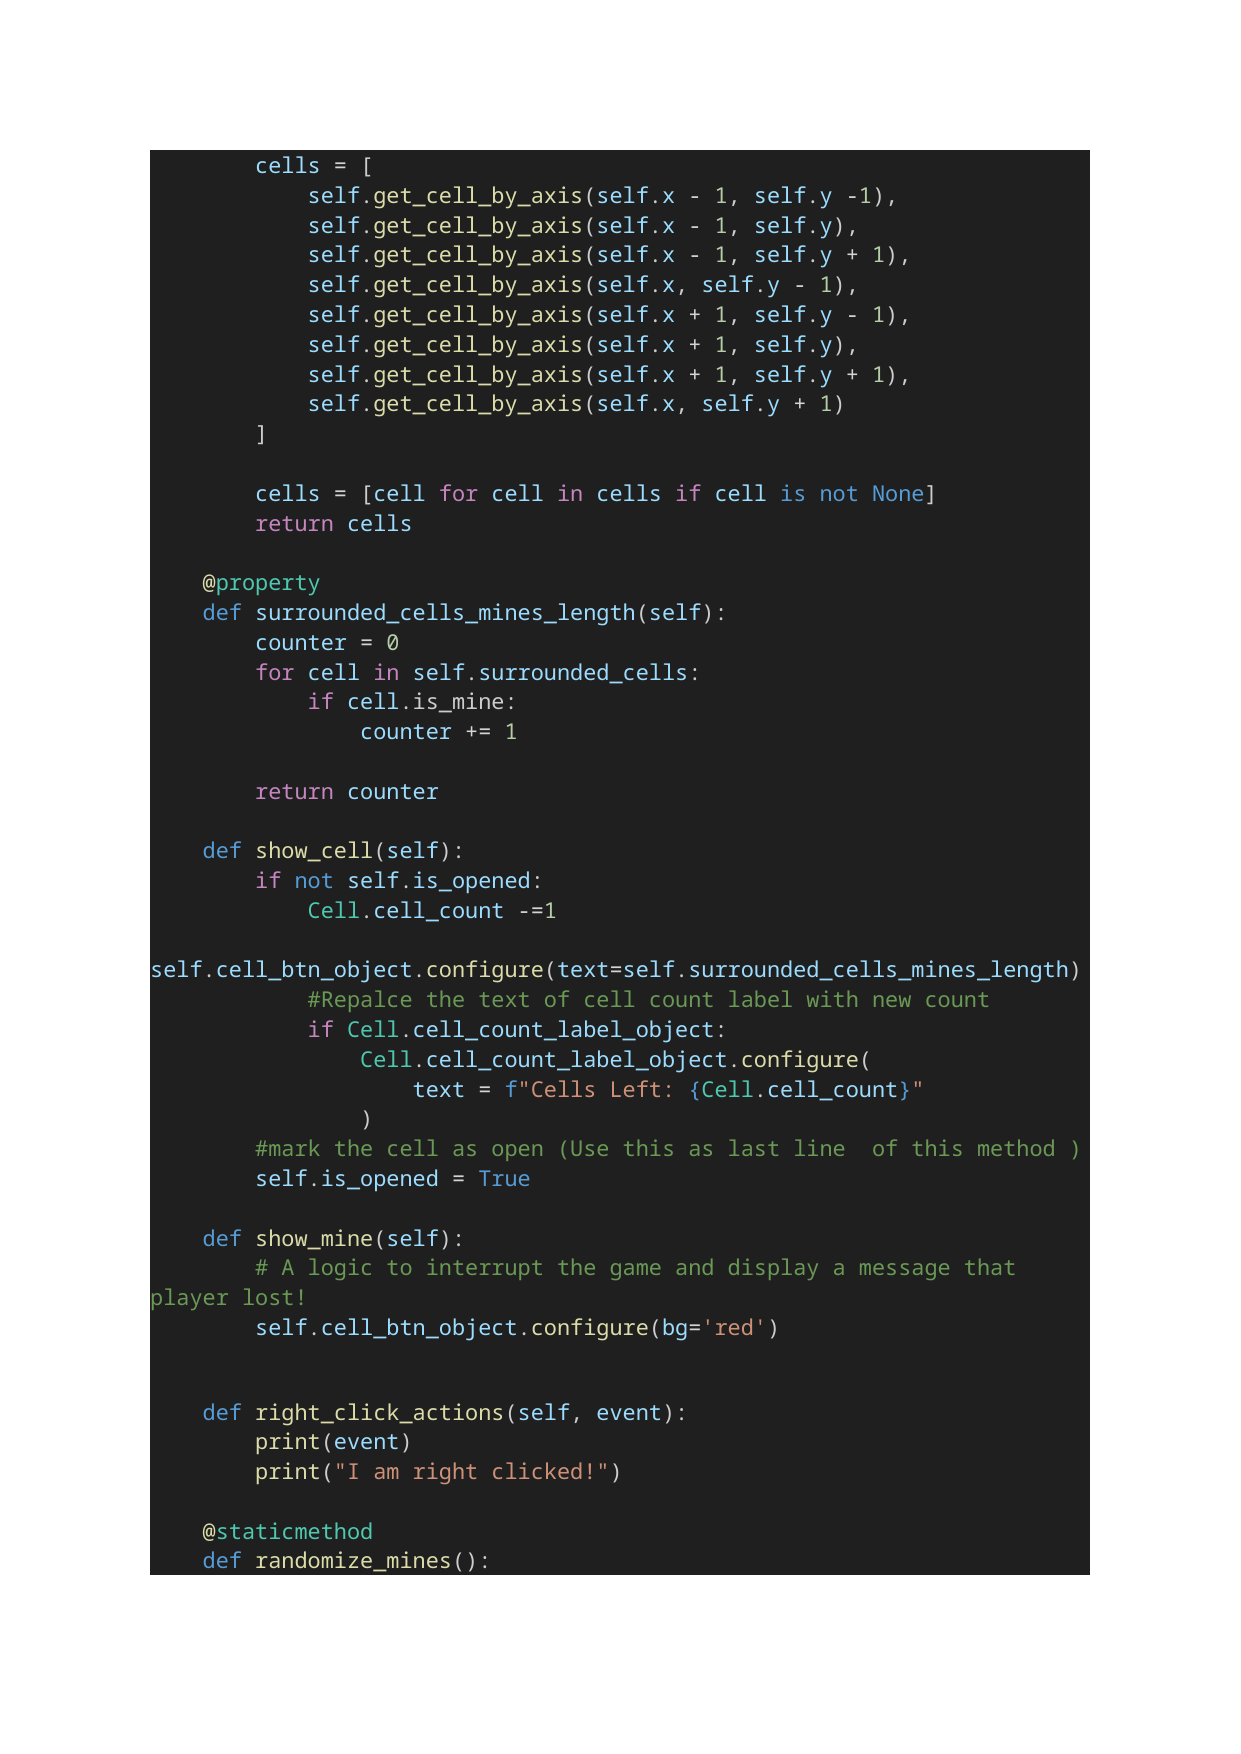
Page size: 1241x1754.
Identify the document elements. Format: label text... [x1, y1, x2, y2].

text print(event) [150, 1426, 1090, 1456]
text self.get_cell_by_axis(self.x + 1, self.y + 1), [150, 358, 1090, 388]
text self.get_cell_by_axis(self.x - 1, self.y -1), [150, 180, 1090, 209]
text @property [150, 567, 1090, 597]
text Cell.cell_count -=1 [150, 895, 1090, 924]
text Cell.cell_count_label_object.configure( [150, 1044, 1090, 1073]
text def show_cell(self): [150, 835, 1090, 865]
text cells = [ [150, 150, 1090, 180]
text #Repalce the text of cell count label with new count [150, 984, 1090, 1014]
text counter = 0 [150, 627, 1090, 656]
text cells = [cell for cell in cells if cell is not None] [150, 478, 1090, 507]
text self.get_cell_by_axis(self.x + 1, self.y - 1), [150, 299, 1090, 329]
text def show_mine(self): [150, 1222, 1090, 1252]
text text = f"Cells Left: {Cell.cell_count}" [150, 1073, 1090, 1103]
text ) [150, 1103, 1090, 1133]
text self.cell_btn_object.configure(text=self.surrounded_cells_mines_length) [150, 924, 1090, 984]
text self.get_cell_by_axis(self.x - 1, self.y), [150, 209, 1090, 239]
text return counter [150, 776, 1090, 805]
text @staticmethod [150, 1516, 1090, 1545]
text if cell.is_mine: [150, 686, 1090, 716]
text self.get_cell_by_axis(self.x - 1, self.y + 1), [150, 239, 1090, 269]
text if Cell.cell_count_label_object: [150, 1014, 1090, 1044]
text if not self.is_opened: [150, 865, 1090, 895]
text # A logic to interrupt the game and display a message that player lost! [150, 1252, 1090, 1312]
text for cell in self.surrounded_cells: [150, 656, 1090, 686]
text self.get_cell_by_axis(self.x, self.y + 1) [150, 388, 1090, 418]
text counter += 1 [150, 716, 1090, 746]
text self.get_cell_by_axis(self.x, self.y - 1), [150, 269, 1090, 299]
text def randomize_mines(): [150, 1545, 1090, 1575]
text print("I am right clicked!") [150, 1456, 1090, 1486]
text def surrounded_cells_mines_length(self): [150, 597, 1090, 627]
text def right_click_actions(self, event): [150, 1396, 1090, 1426]
text return cells [150, 507, 1090, 537]
text #mark the cell as open (Use this as last line of this method ) [150, 1133, 1090, 1163]
text self.is_opened = True [150, 1163, 1090, 1193]
text self.get_cell_by_axis(self.x + 1, self.y), [150, 329, 1090, 358]
text self.cell_btn_object.configure(bg='red') [150, 1312, 1090, 1342]
text ] [150, 418, 1090, 448]
